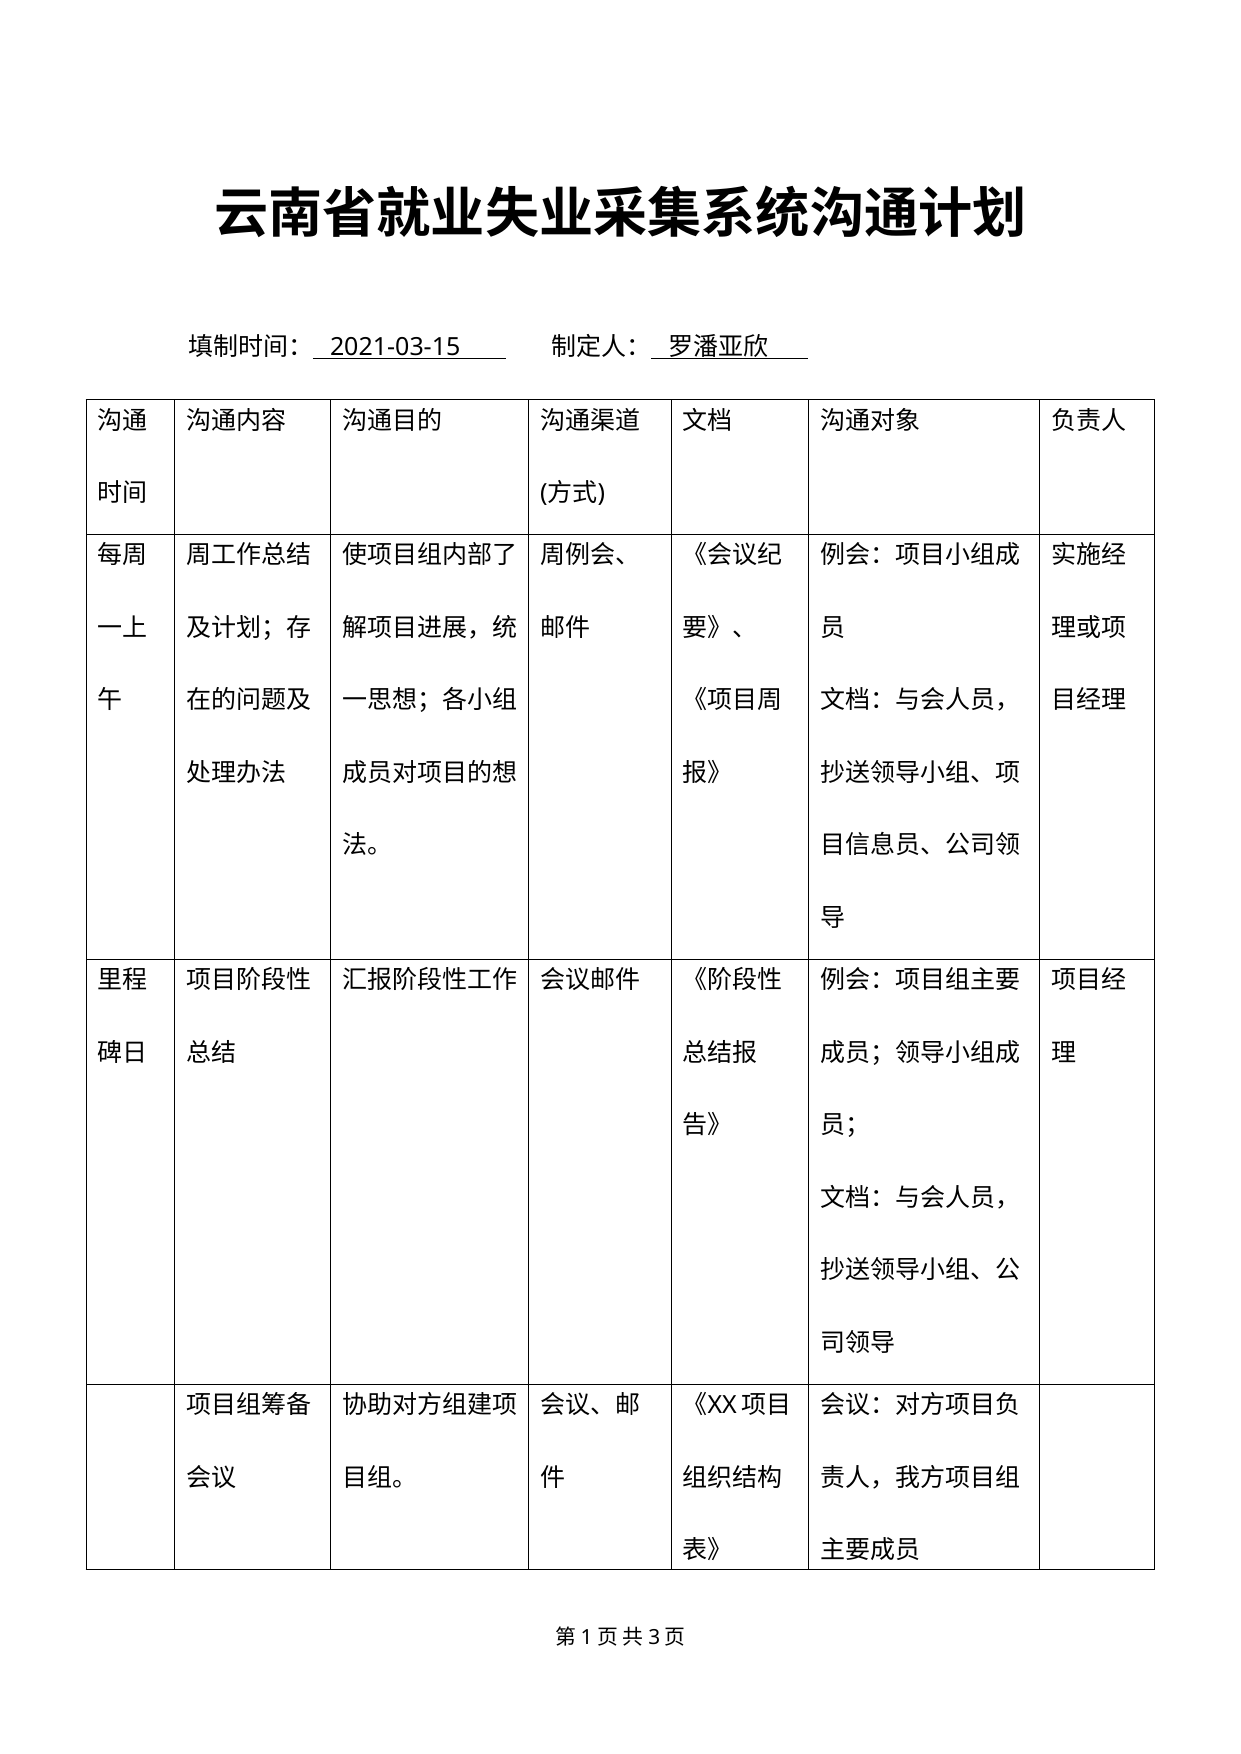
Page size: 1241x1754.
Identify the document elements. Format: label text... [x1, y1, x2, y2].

table_cell 周例会、邮件 [529, 535, 671, 959]
table_header 沟通渠道 (方式) [529, 400, 671, 534]
table_header 沟通目的 [331, 400, 528, 534]
table_header 文档 [672, 400, 808, 534]
table_cell 使项目组内部了解项目进展，统一思想；各小组成员对项目的想法。 [331, 535, 528, 959]
text 填制时间： 2021-03-15 制定人： 罗潘亚欣 [188, 327, 1052, 363]
table_cell 例会：项目组主要成员；领导小组成员； 文档：与会人员，抄送领导小组、公司领导 [809, 960, 1039, 1384]
table_cell 每周一上午 [87, 535, 174, 959]
table_cell 会议、邮件 [529, 1385, 671, 1569]
table_cell 《XX项目组织结构表》 《会议纪要》 [672, 1385, 808, 1569]
table_cell 《阶段性总结报告》 [672, 960, 808, 1384]
table_header 负责人 [1040, 400, 1154, 534]
table_cell [1040, 1385, 1154, 1569]
table_cell 项目阶段性总结 [175, 960, 330, 1384]
table_cell 实施经理或项目经理 [1040, 535, 1154, 959]
table_cell 项目组筹备会议 [175, 1385, 330, 1569]
table_cell 周工作总结及计划；存在的问题及处理办法 [175, 535, 330, 959]
table_header 沟通对象 [809, 400, 1039, 534]
table_cell 里程碑日 [87, 960, 174, 1384]
table_cell 会议邮件 [529, 960, 671, 1384]
table_cell 汇报阶段性工作 [331, 960, 528, 1384]
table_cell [331, 1385, 528, 1569]
table_header 沟通时间 [87, 400, 174, 534]
table_header 沟通内容 [175, 400, 330, 534]
table_cell 《会议纪要》、《项目周报》 [672, 535, 808, 959]
table_cell [87, 1385, 174, 1569]
text 云南省就业失业采集系统沟通计划 [188, 170, 1052, 248]
table_cell 例会：项目小组成员 文档：与会人员，抄送领导小组、项目信息员、公司领导 [809, 535, 1039, 959]
table_cell 项目经理 [1040, 960, 1154, 1384]
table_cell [809, 1385, 1039, 1569]
